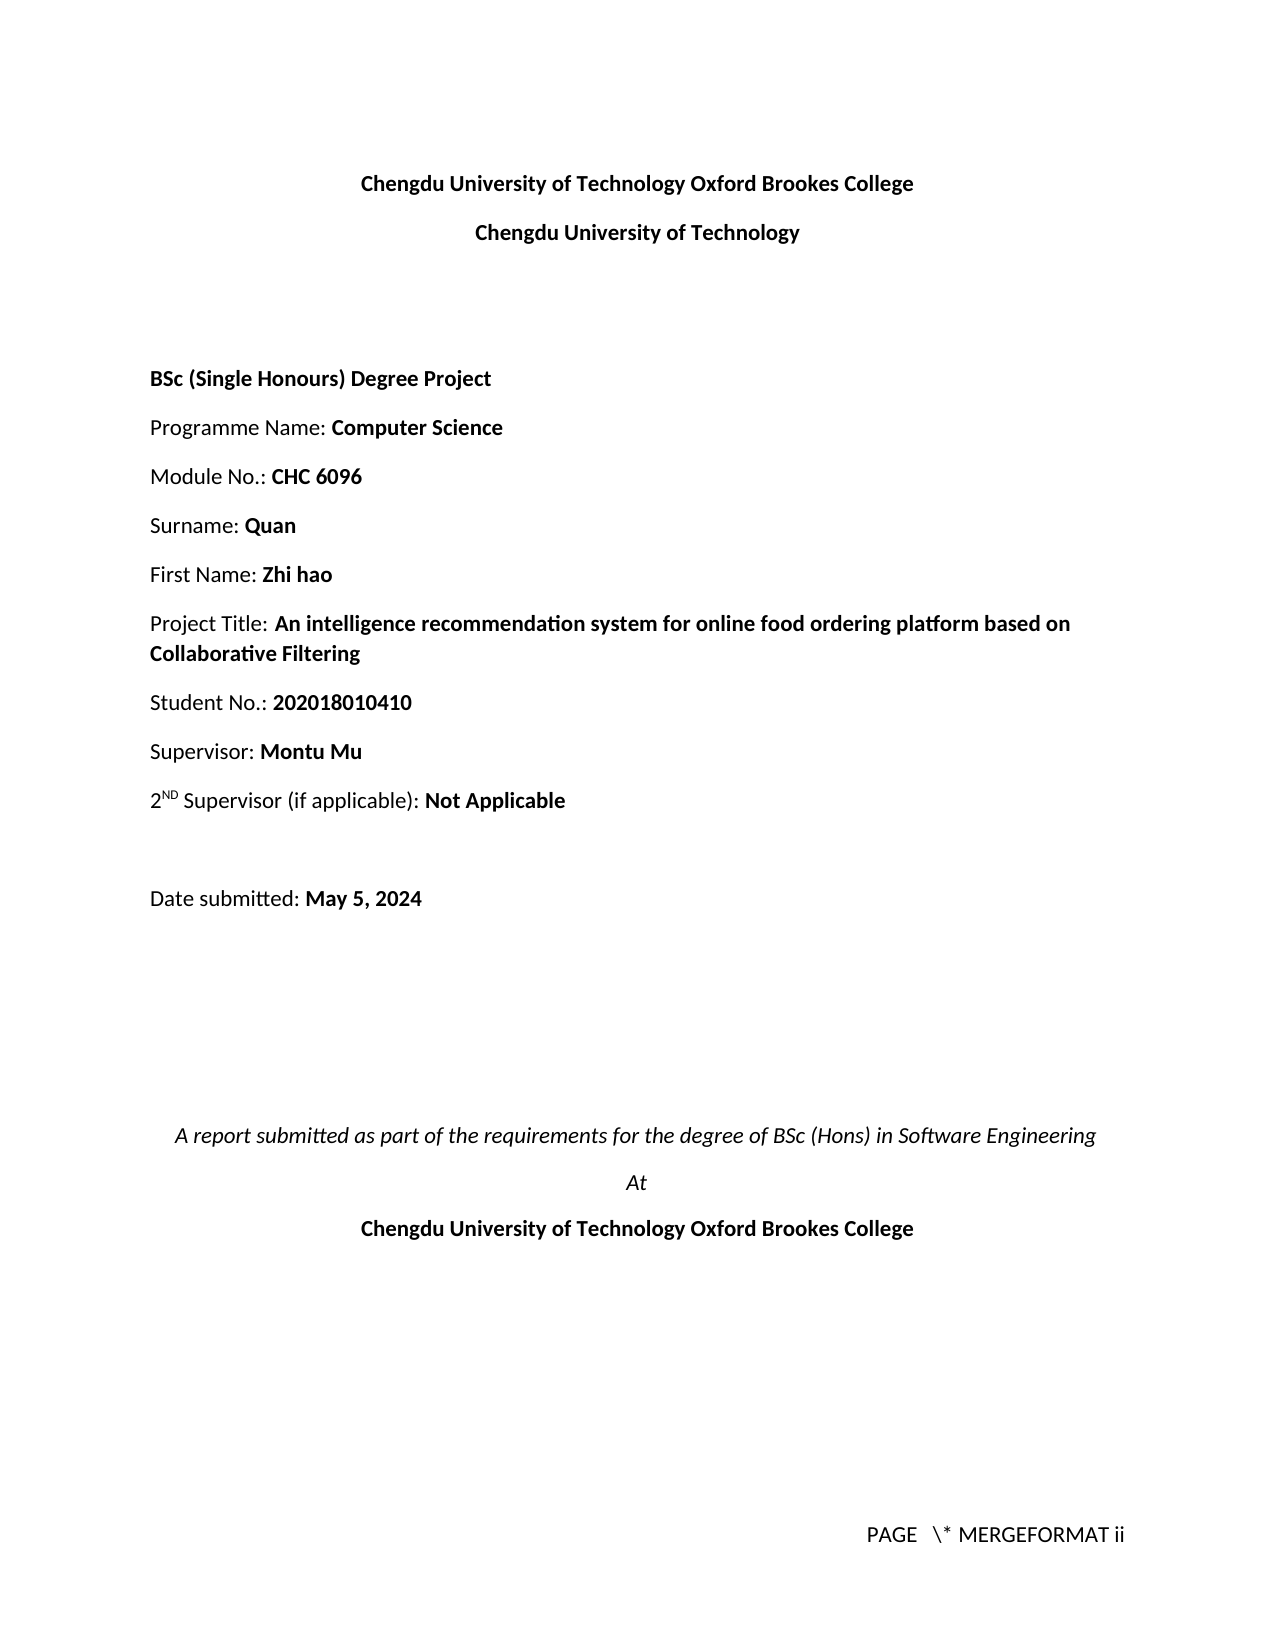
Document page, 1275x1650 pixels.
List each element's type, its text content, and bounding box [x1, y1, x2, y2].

text At [150, 1168, 1125, 1196]
text Supervisor: Montu Mu [150, 737, 1125, 766]
text Chengdu University of Technology Oxford Brookes College [150, 1214, 1125, 1243]
text Date submitted: May 5, 2024 [150, 884, 1125, 912]
text Surname: Quan [150, 511, 1125, 539]
text Chengdu University of Technology [150, 218, 1125, 246]
text BSc (Single Honours) Degree Project [150, 364, 1125, 393]
text A report submitted as part of the requirements for the degree of BSc (Hons) in Software Engineering [150, 1121, 1125, 1149]
text 2ND Supervisor (if applicable): Not Applicable [150, 786, 1125, 814]
text Programme Name: Computer Science [150, 413, 1125, 442]
text Module No.: CHC 6096 [150, 462, 1125, 491]
text Chengdu University of Technology Oxford Brookes College [150, 169, 1125, 197]
text First Name: Zhi hao [150, 560, 1125, 588]
text Project Title: An intelligence recommendation system for online food ordering platform based on Collaborative Filtering [150, 609, 1125, 668]
text Student No.: 202018010410 [150, 688, 1125, 717]
